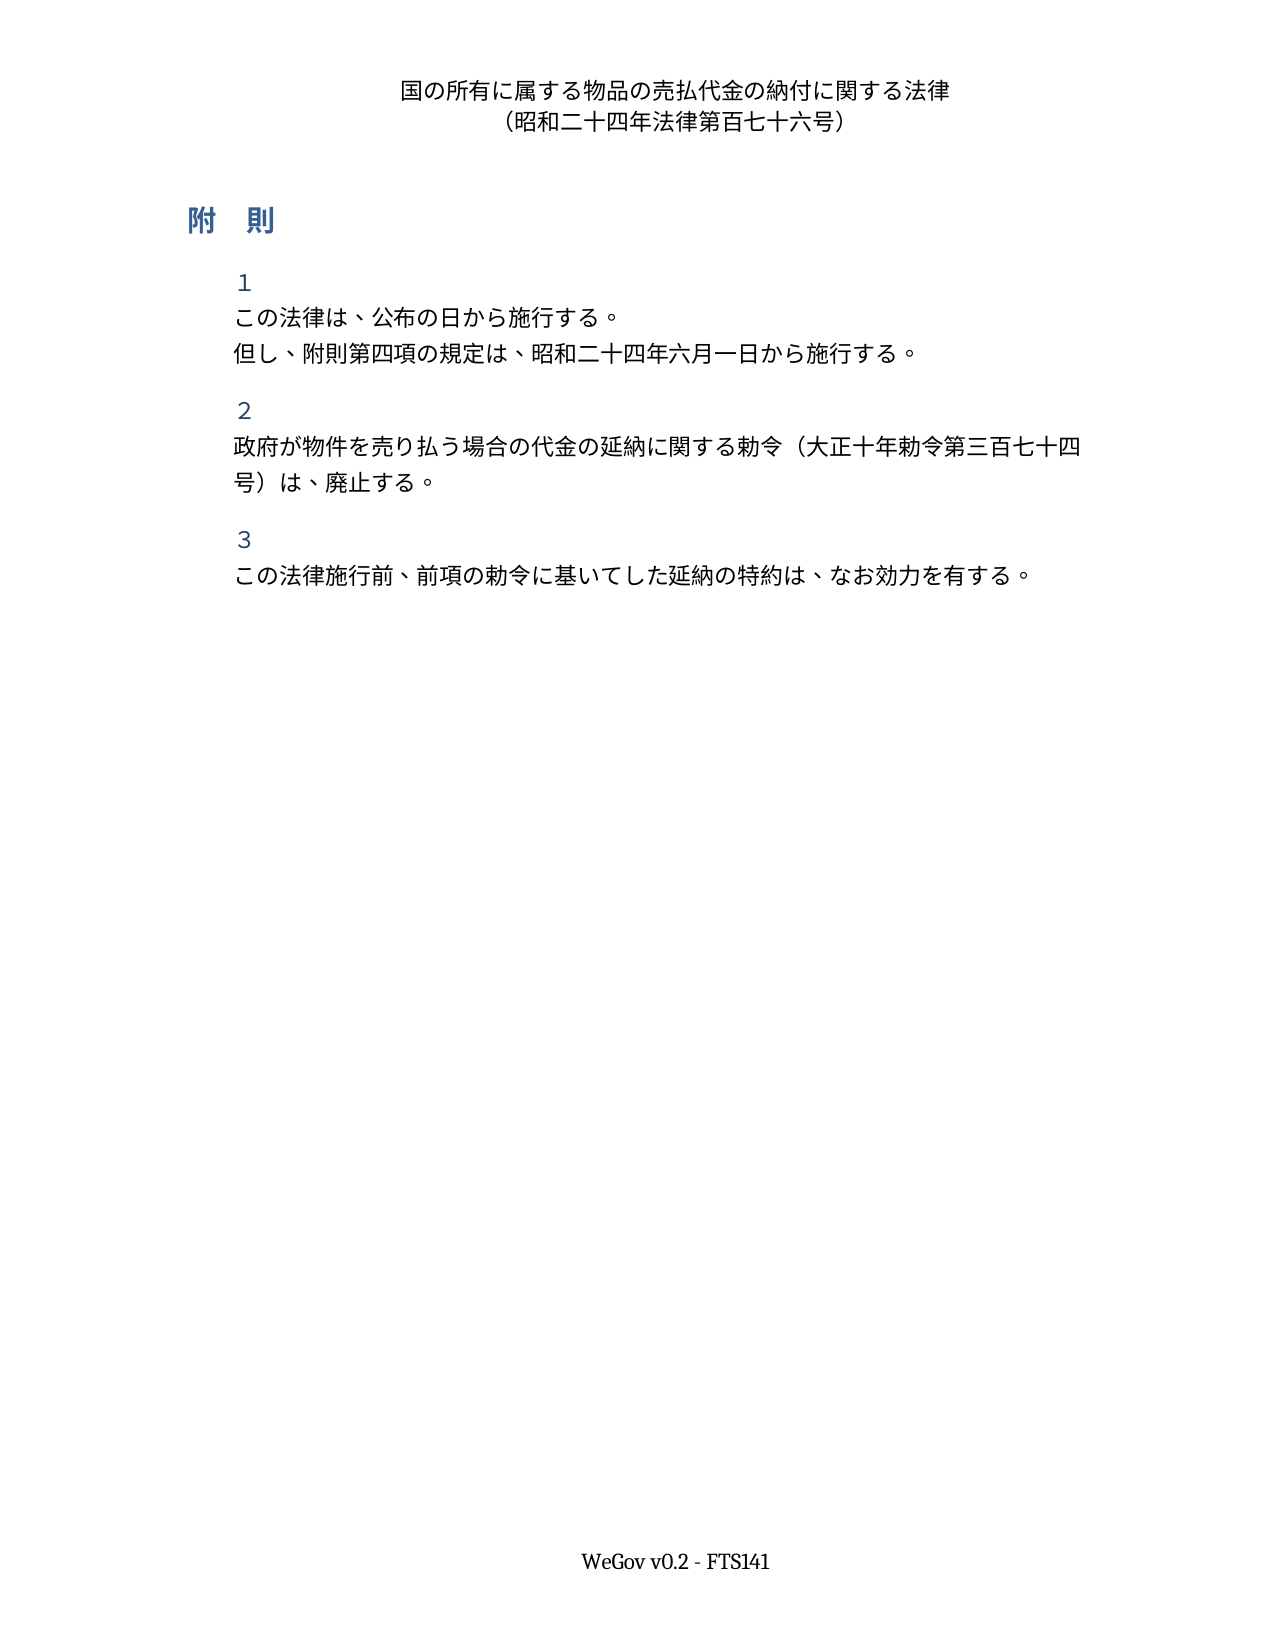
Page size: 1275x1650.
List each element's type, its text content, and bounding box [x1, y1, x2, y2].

subtitle １ [233, 266, 1087, 298]
text この法律は、公布の日から施行する。 但し、附則第四項の規定は、昭和二十四年六月一日から施行する。 [233, 302, 1087, 369]
subtitle ３ [233, 524, 1087, 555]
text この法律施行前、前項の勅令に基いてした延納の特約は、なお効力を有する。 [233, 560, 1087, 591]
subtitle 附 則 [187, 200, 1087, 240]
text 政府が物件を売り払う場合の代金の延納に関する勅令（大正十年勅令第三百七十四号）は、廃止する。 [233, 431, 1087, 498]
subtitle ２ [233, 395, 1087, 426]
